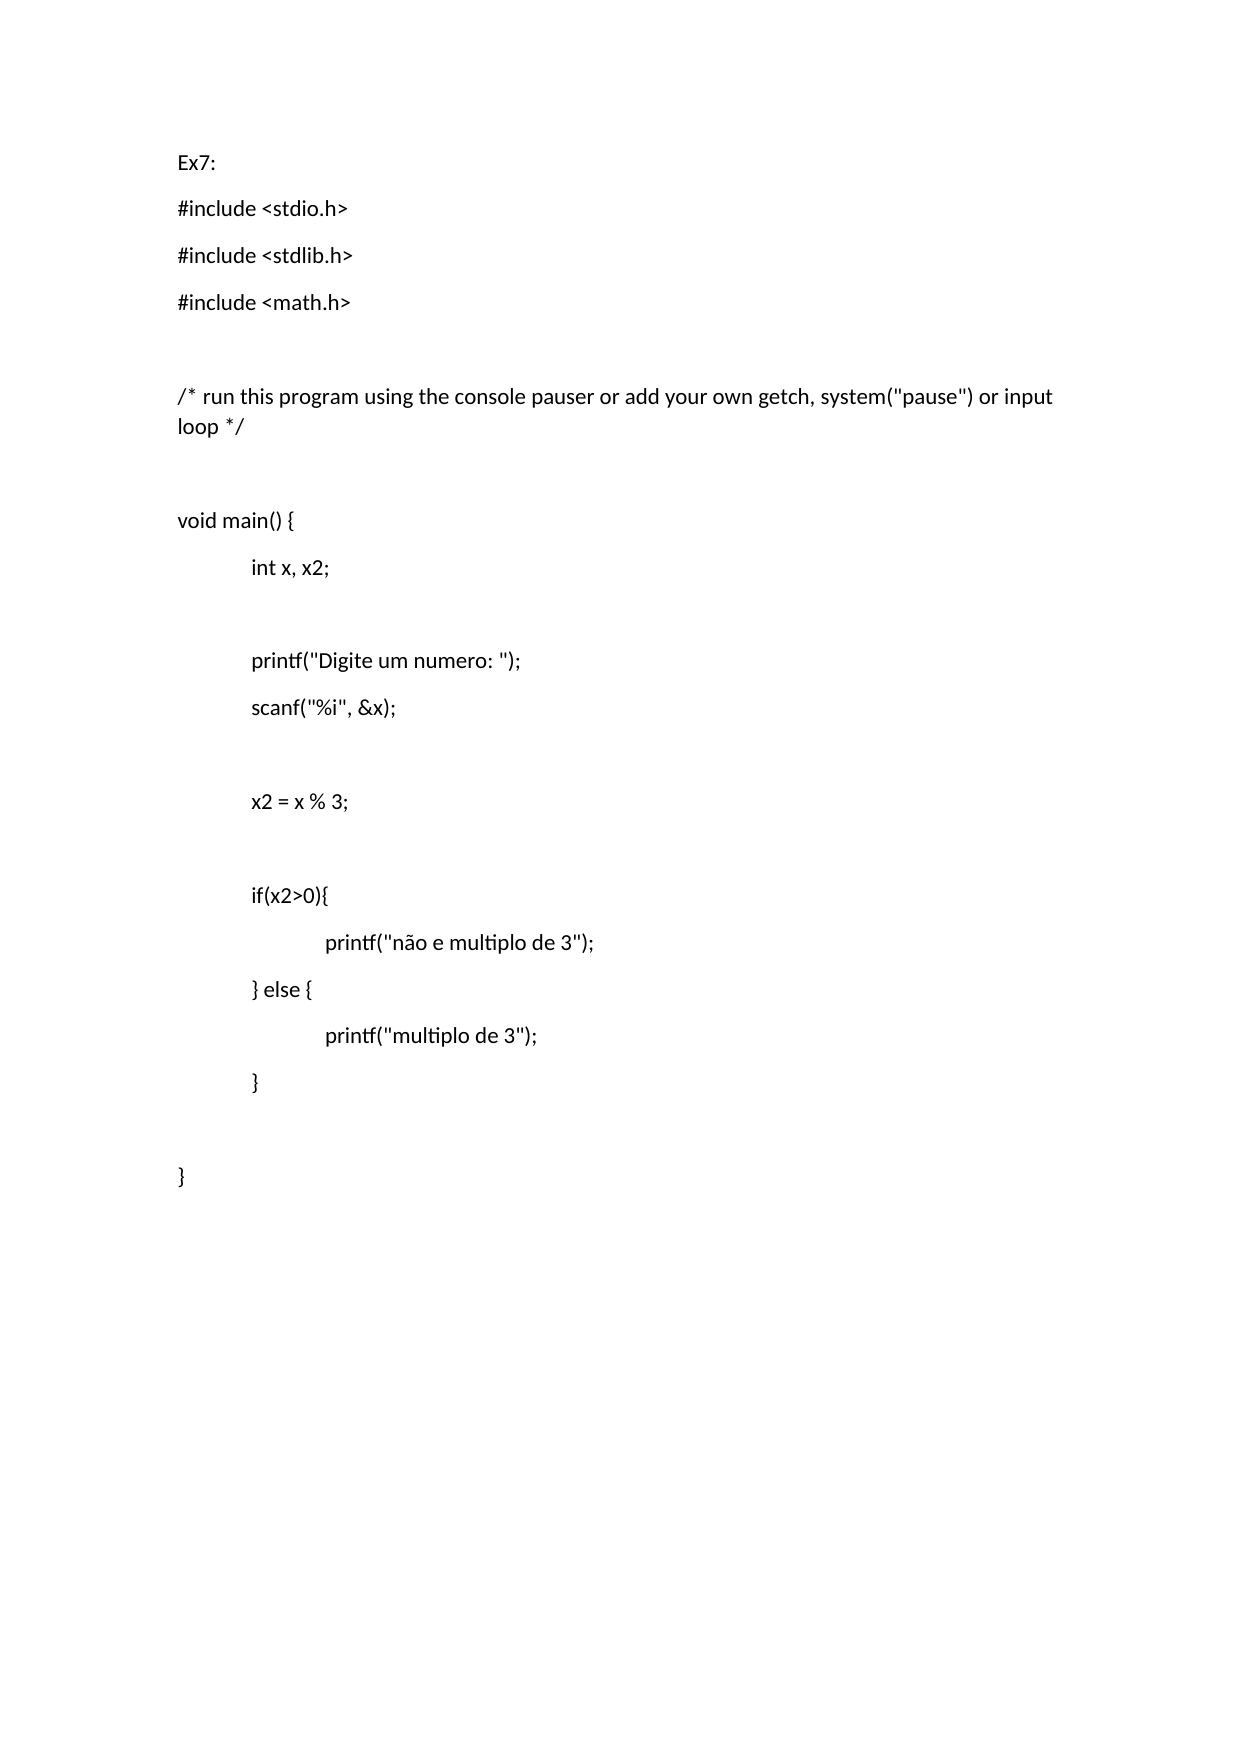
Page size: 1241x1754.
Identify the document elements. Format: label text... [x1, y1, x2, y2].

text x2 = x % 3; [177, 787, 1063, 815]
text printf("multiplo de 3"); [177, 1022, 1063, 1049]
text #include <stdlib.h> [177, 241, 1063, 269]
text } else { [177, 975, 1063, 1003]
text if(x2>0){ [177, 881, 1063, 909]
text /* run this program using the console pauser or add your own getch, system("pause") or input loop */ [177, 382, 1063, 440]
text #include <math.h> [177, 288, 1063, 316]
text } [177, 1068, 1063, 1096]
text } [177, 1162, 1063, 1190]
text printf("Digite um numero: "); [177, 647, 1063, 674]
text printf("não e multiplo de 3"); [177, 928, 1063, 956]
text Ex7: [177, 148, 1063, 176]
text int x, x2; [177, 553, 1063, 581]
text scanf("%i", &x); [177, 693, 1063, 721]
text void main() { [177, 506, 1063, 534]
text #include <stdio.h> [177, 194, 1063, 222]
